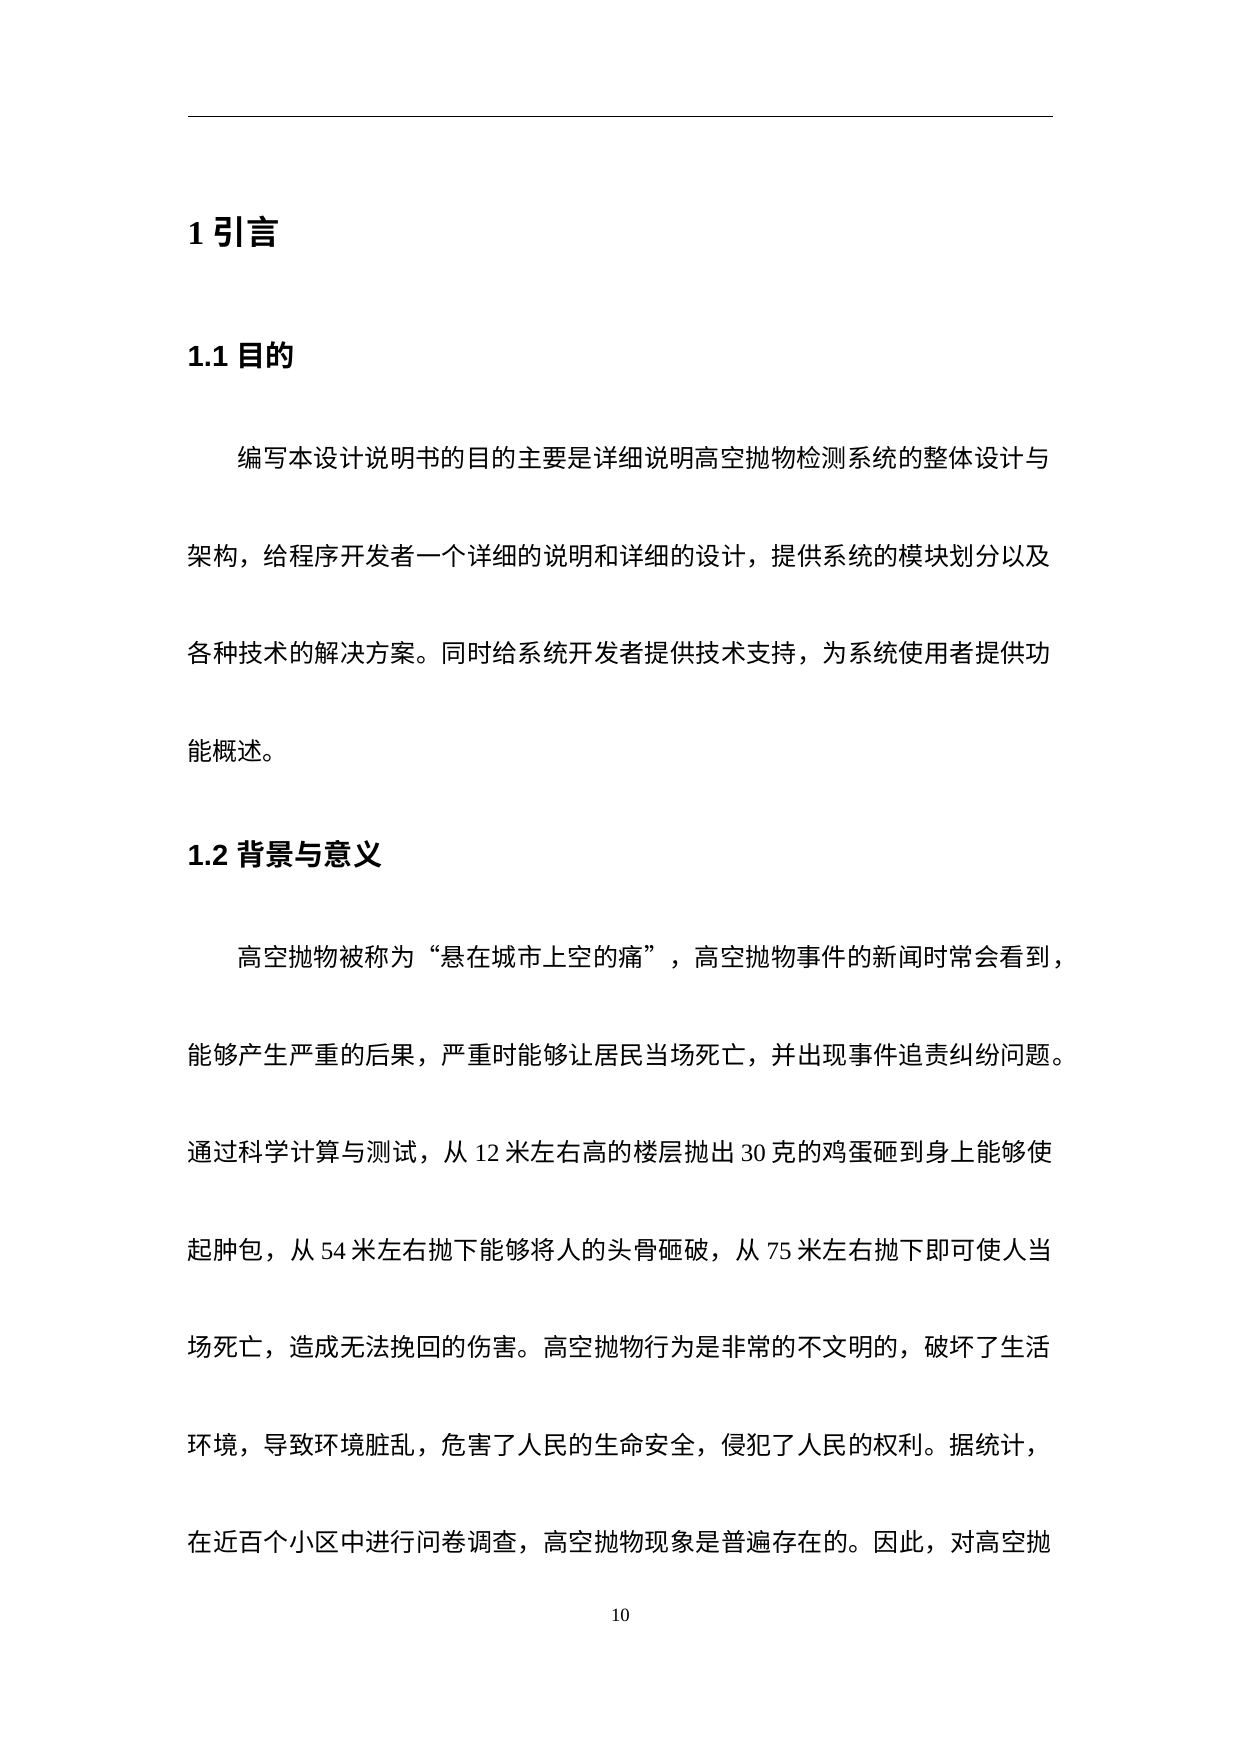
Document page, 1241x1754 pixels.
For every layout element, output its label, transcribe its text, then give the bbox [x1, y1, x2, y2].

text 编写本设计说明书的目的主要是详细说明高空抛物检测系统的整体设计与架构，给程序开发者一个详细的说明和详细的设计，提供系统的模块划分以及各种技术的解决方案。同时给系统开发者提供技术支持，为系统使用者提供功能概述。 [187, 424, 1053, 782]
subtitle 1.2 背景与意义 [187, 821, 1053, 886]
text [187, 923, 1053, 1573]
subtitle 1 引言 [187, 198, 1053, 263]
subtitle 1.1 目的 [187, 321, 1053, 386]
